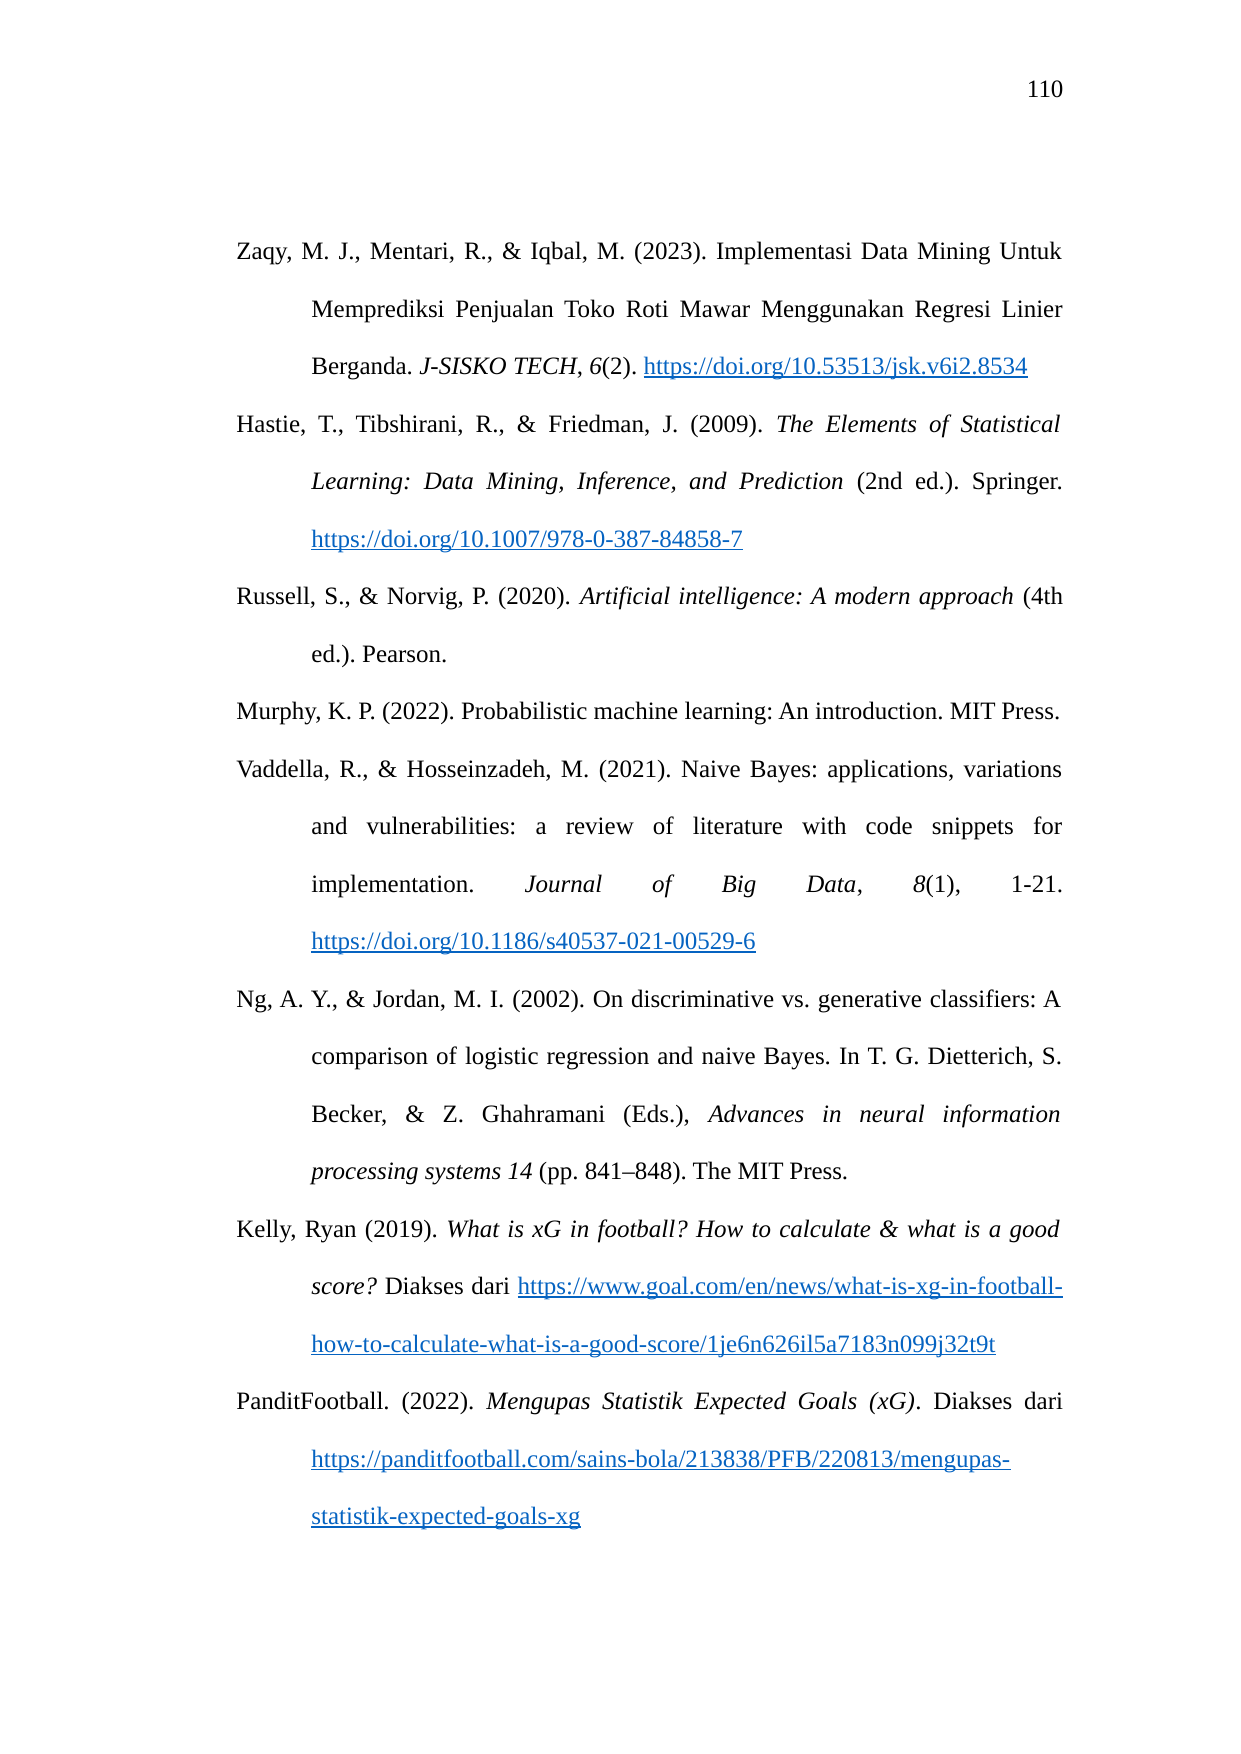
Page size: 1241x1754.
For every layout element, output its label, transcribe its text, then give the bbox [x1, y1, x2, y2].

text Russell, S., & Norvig, P. (2020). Artificial intelligence: A modern approach (4th ed.). Pearson. [236, 581, 1063, 667]
text Zaqy, M. J., Mentari, R., & Iqbal, M. (2023). Implementasi Data Mining Untuk Memprediksi Penjualan Toko Roti Mawar Menggunakan Regresi Linier Berganda. J-SISKO TECH, 6(2). https://doi.org/10.53513/jsk.v6i2.8534 [236, 236, 1063, 380]
text Ng, A. Y., & Jordan, M. I. (2002). On discriminative vs. generative classifiers: A comparison of logistic regression and naive Bayes. In T. G. Dietterich, S. Becker, & Z. Ghahramani (Eds.), Advances in neural information processing systems 14 (pp. 841–848). The MIT Press. [236, 984, 1063, 1185]
text Hastie, T., Tibshirani, R., & Friedman, J. (2009). The Elements of Statistical Learning: Data Mining, Inference, and Prediction (2nd ed.). Springer. https://doi.org/10.1007/978-0-387-84858-7 [236, 409, 1063, 552]
text Vaddella, R., & Hosseinzadeh, M. (2021). Naive Bayes: applications, variations and vulnerabilities: a review of literature with code snippets for implementation. Journal of Big Data, 8(1), 1-21. https://doi.org/10.1186/s40537-021-00529-6 [236, 754, 1063, 955]
text Kelly, Ryan (2019). What is xG in football? How to calculate & what is a good score? Diakses dari https://www.goal.com/en/news/what-is-xg-in-football-how-to-calculate-what-is-a-good-score/1je6n626il5a7183n099j32t9t [236, 1214, 1063, 1357]
text Murphy, K. P. (2022). Probabilistic machine learning: An introduction. MIT Press. [236, 696, 1063, 725]
text PanditFootball. (2022). Mengupas Statistik Expected Goals (xG). Diakses dari https://panditfootball.com/sains-bola/213838/PFB/220813/mengupas-statistik-expected-goals-xg [236, 1386, 1063, 1530]
